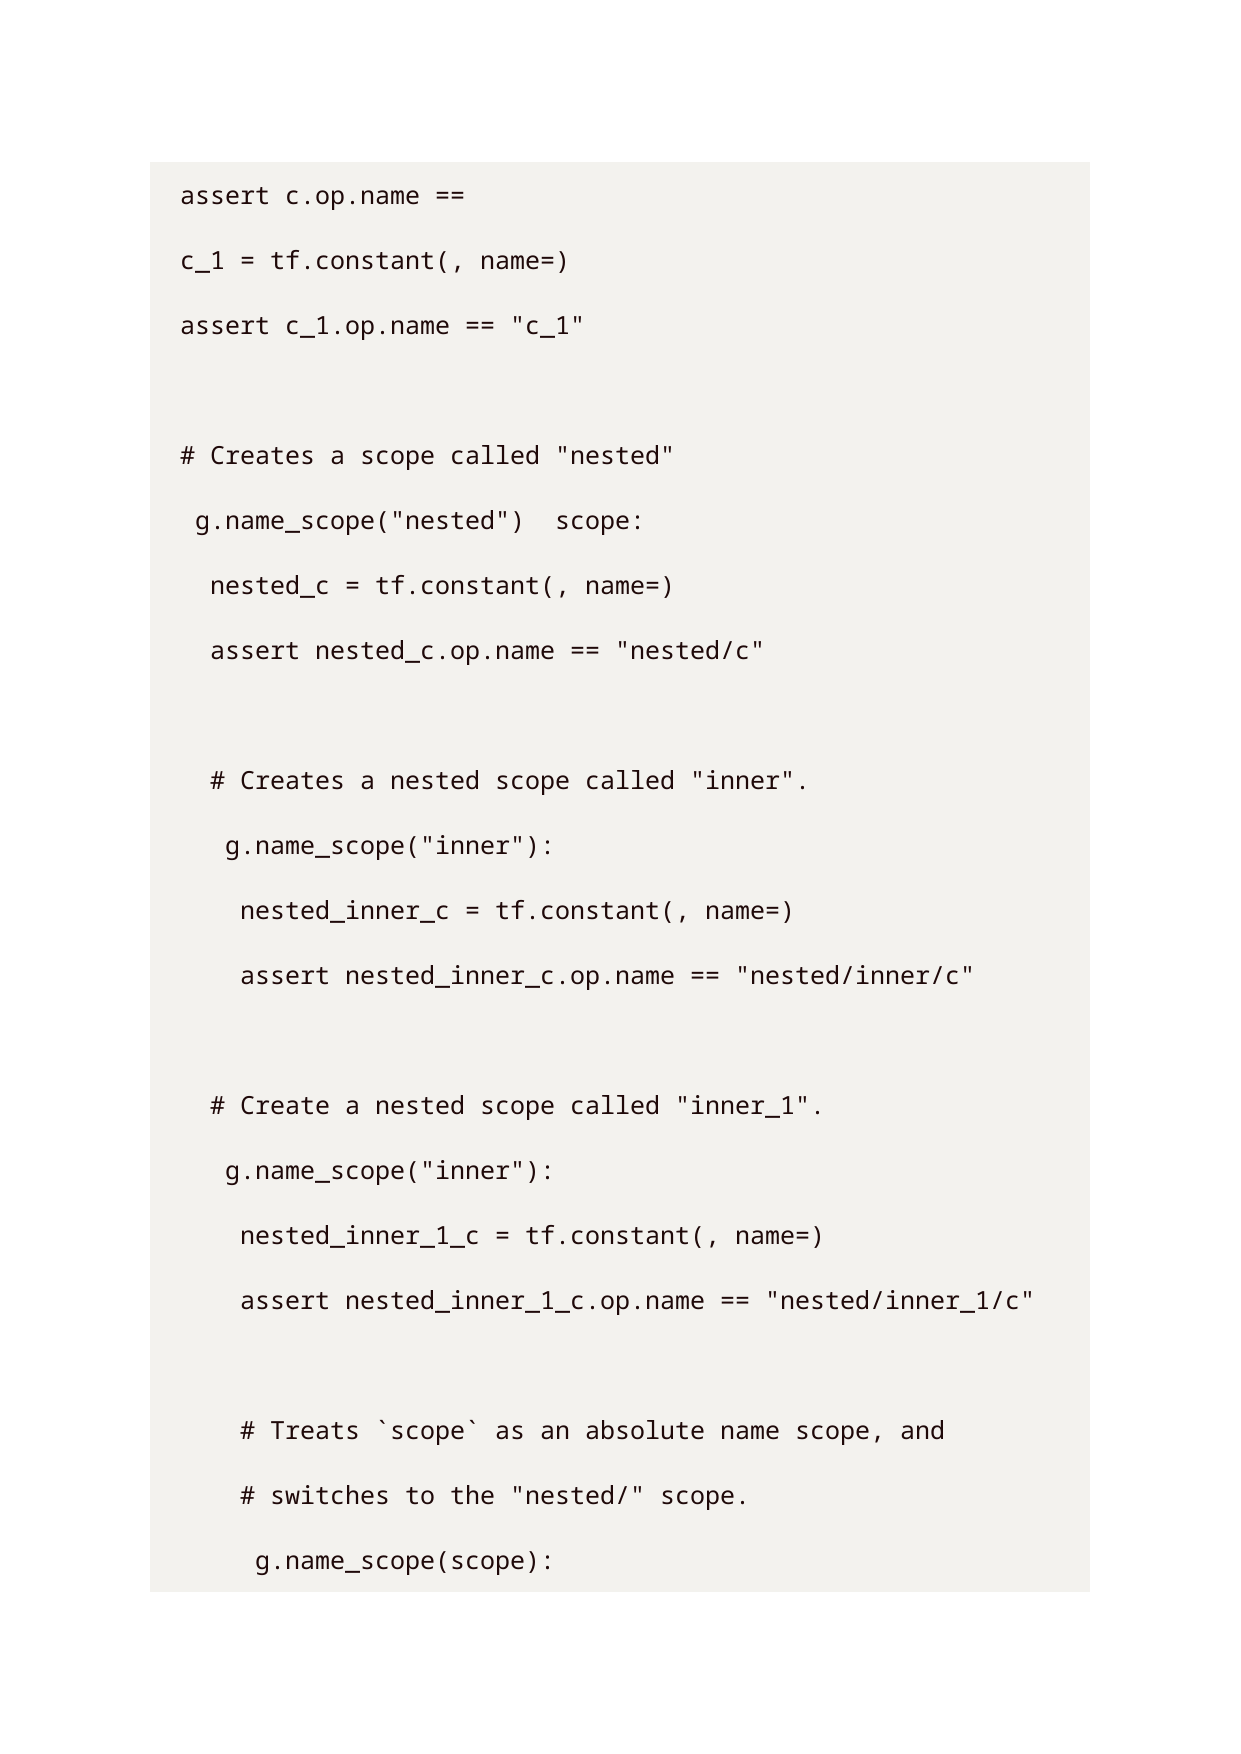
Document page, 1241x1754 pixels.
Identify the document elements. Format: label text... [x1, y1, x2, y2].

text g.name_scope(scope): [150, 1527, 1090, 1592]
text c_1 = tf.constant(, name=) [150, 227, 1090, 292]
text nested_c = tf.constant(, name=) [150, 552, 1090, 617]
text g.name_scope("inner"): [150, 1137, 1090, 1202]
text g.name_scope("inner"): [150, 812, 1090, 877]
text # switches to the "nested/" scope. [150, 1462, 1090, 1527]
text # Create a nested scope called "inner_1". [150, 1072, 1090, 1137]
text nested_inner_1_c = tf.constant(, name=) [150, 1202, 1090, 1267]
text g.name_scope("nested") scope: [150, 487, 1090, 552]
text assert nested_inner_c.op.name == "nested/inner/c" [150, 942, 1090, 1007]
text # Creates a scope called "nested" [150, 422, 1090, 487]
text assert c_1.op.name == "c_1" [150, 292, 1090, 357]
text assert nested_c.op.name == "nested/c" [150, 617, 1090, 682]
text # Treats `scope` as an absolute name scope, and [150, 1397, 1090, 1462]
text # Creates a nested scope called "inner". [150, 747, 1090, 812]
text nested_inner_c = tf.constant(, name=) [150, 877, 1090, 942]
text assert nested_inner_1_c.op.name == "nested/inner_1/c" [150, 1267, 1090, 1332]
text assert c.op.name == [150, 162, 1090, 227]
